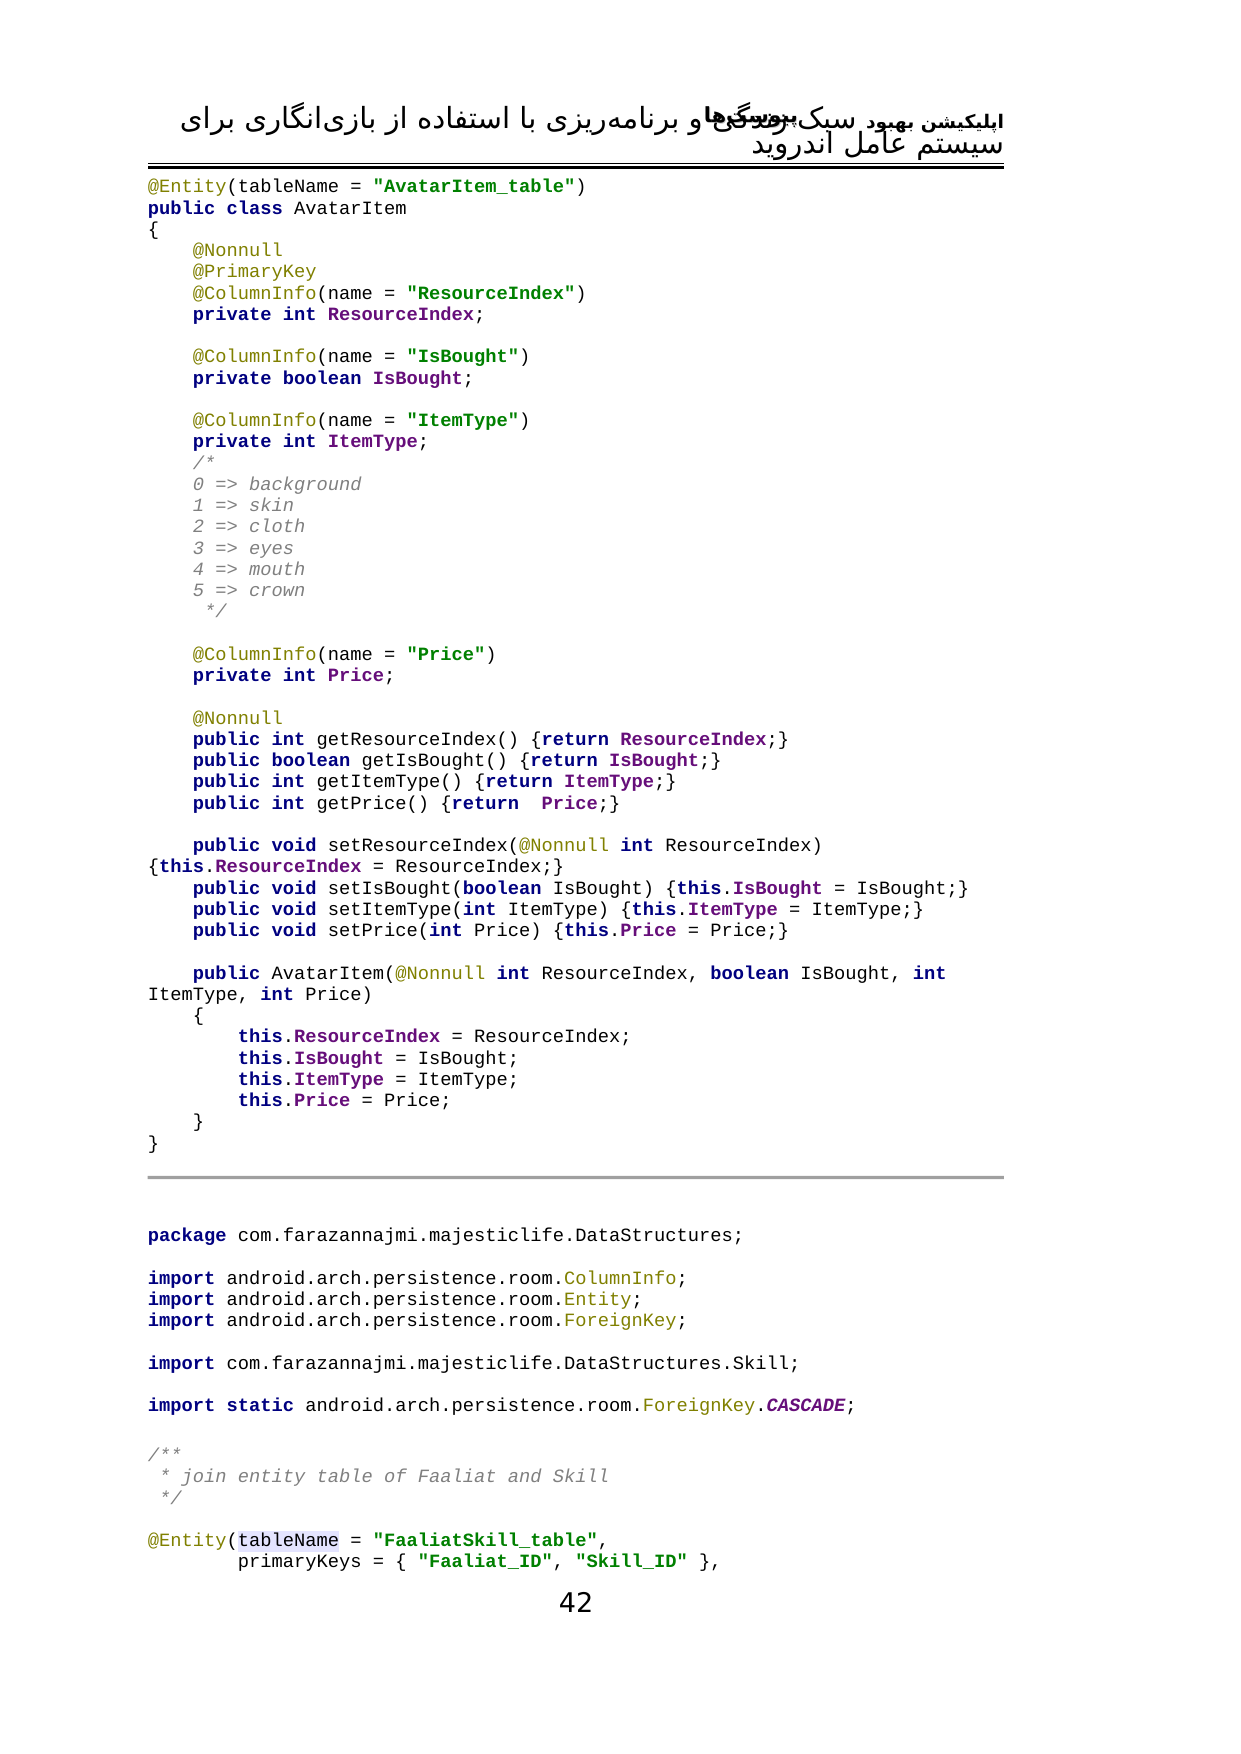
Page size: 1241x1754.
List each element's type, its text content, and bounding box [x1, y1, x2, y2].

text package com.farazannajmi.majesticlife.DataStructures; import android.arch.persistence.room.ColumnInfo; import android.arch.persistence.room.Entity; import android.arch.persistence.room.ForeignKey; import com.farazannajmi.majesticlife.DataStructures.Skill; import static android.arch.persistence.room.ForeignKey.CASCADE; [148, 1226, 1004, 1446]
text /** * join entity table of Faaliat and Skill */ [148, 1446, 1004, 1510]
